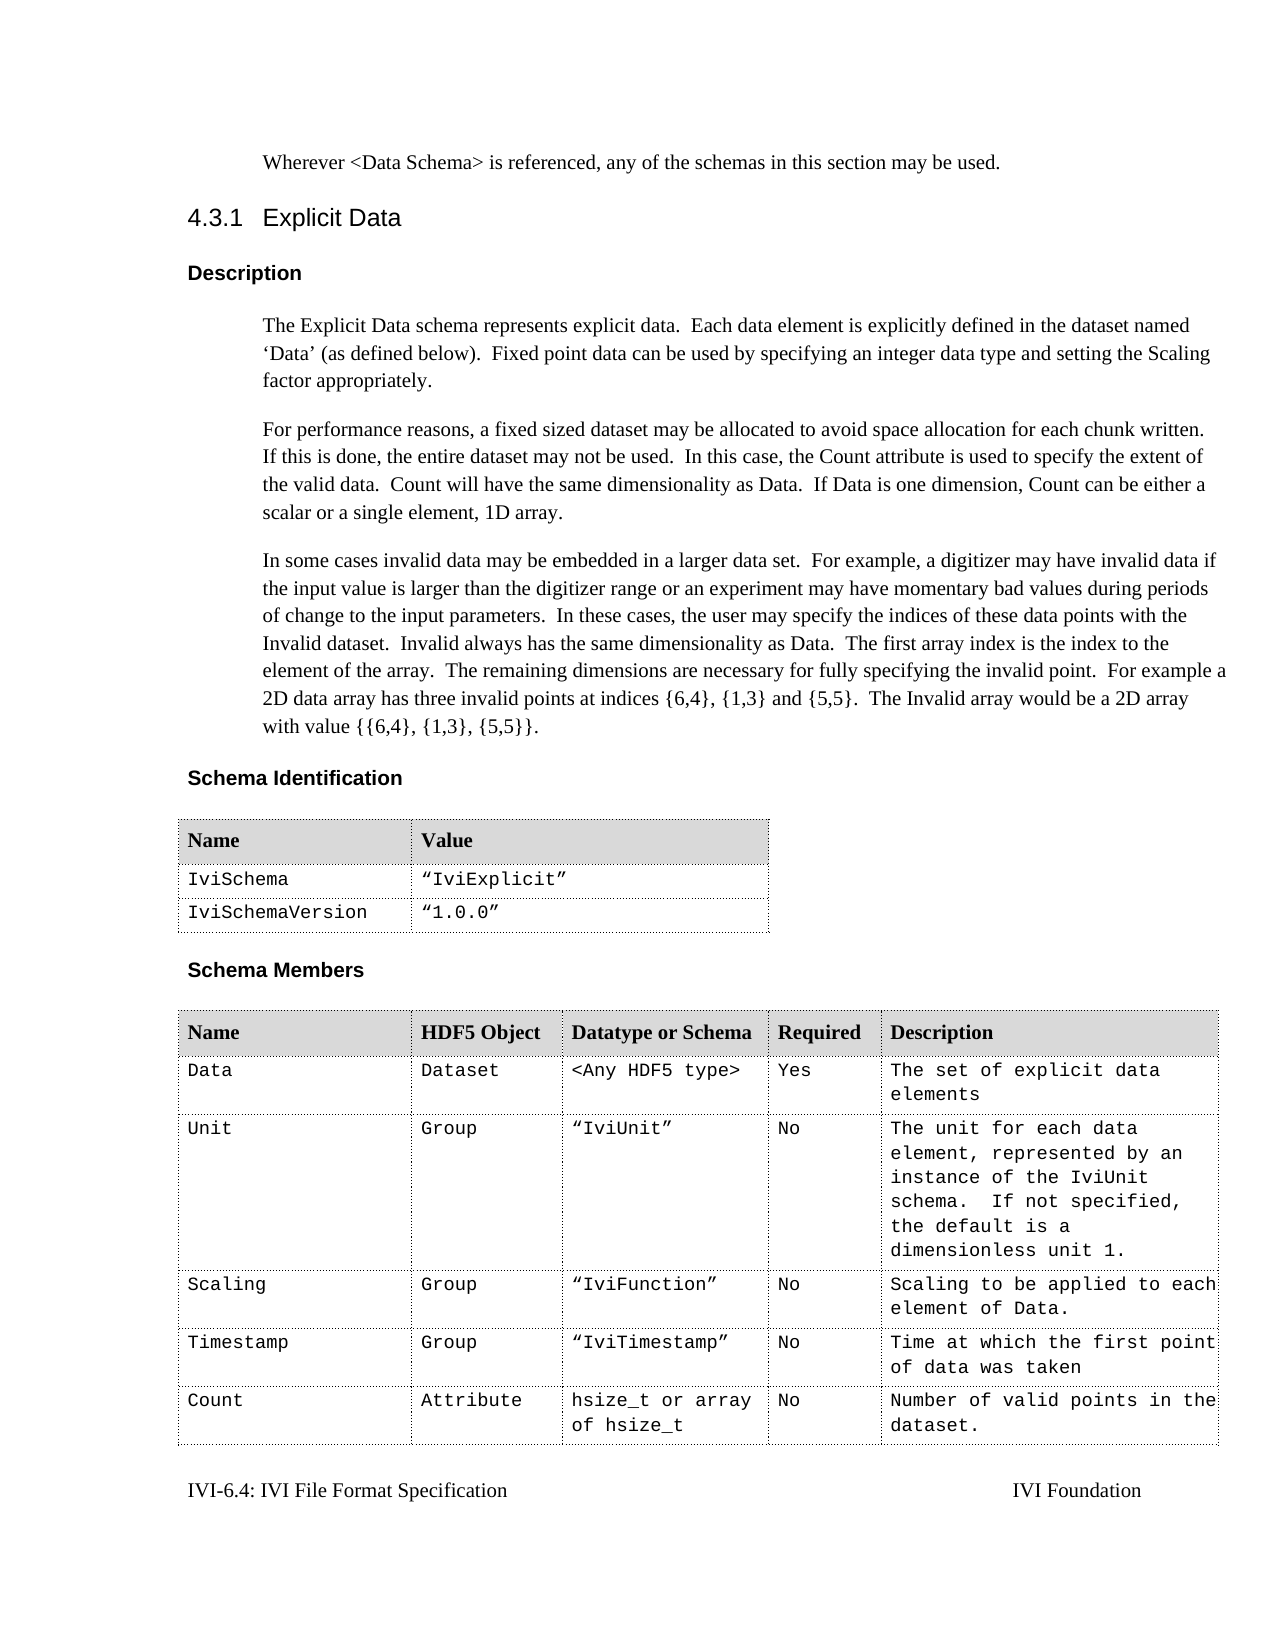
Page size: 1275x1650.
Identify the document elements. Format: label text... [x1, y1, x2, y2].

table_cell Data [179, 1056, 412, 1114]
table_header HDF5 Object [412, 1010, 562, 1056]
table_cell No [769, 1114, 881, 1269]
table_cell hsize_t or array of hsize_t [563, 1386, 769, 1444]
table_cell Timestamp [179, 1328, 412, 1386]
text In some cases invalid data may be embedded in a larger data set. For example, a digitizer may have invalid data if the input value is larger than the digitizer range or an experiment may have momentary bad values during periods of change to the input parameters. In these cases, the user may specify the indices of these data points with the Invalid dataset. Invalid always has the same dimensionality as Data. The first array index is the index to the element of the array. The remaining dimensions are necessary for fully specifying the invalid point. For example a 2D data array has three invalid points at indices {6,4}, {1,3} and {5,5}. The Invalid array would be a 2D array with value {{6,4}, {1,3}, {5,5}}. [262, 548, 1228, 738]
table_header Name [179, 819, 412, 864]
table_cell Group [412, 1114, 562, 1269]
table_header Datatype or Schema [563, 1010, 769, 1056]
table_cell Scaling to be applied to each element of Data. [881, 1270, 1218, 1328]
text For performance reasons, a fixed sized dataset may be allocated to avoid space allocation for each chunk written. If this is done, the entire dataset may not be used. In this case, the Count attribute is used to specify the extent of the valid data. Count will have the same dimensionality as Data. If Data is one dimension, Count can be either a scalar or a single element, 1D array. [262, 417, 1228, 524]
table_cell Yes [769, 1056, 881, 1114]
table_cell The unit for each data element, represented by an instance of the IviUnit schema. If not specified, the default is a dimensionless unit 1. [881, 1114, 1218, 1269]
table_cell Count [179, 1386, 412, 1444]
table_cell <Any HDF5 type> [563, 1056, 769, 1114]
table_header Name [179, 1010, 412, 1056]
table_cell “IviExplicit” [412, 864, 769, 898]
table_header Value [412, 819, 769, 864]
table_cell Number of valid points in the dataset. [881, 1386, 1218, 1444]
text Wherever <Data Schema> is referenced, any of the schemas in this section may be used. [262, 150, 1228, 174]
table_cell Dataset [412, 1056, 562, 1114]
table_cell IviSchemaVersion [179, 898, 412, 932]
table_cell “1.0.0” [412, 898, 769, 932]
table_cell No [769, 1328, 881, 1386]
table_cell Scaling [179, 1270, 412, 1328]
table_header Required [769, 1010, 881, 1056]
text Description [187, 261, 1228, 284]
table_cell “IviTimestamp” [563, 1328, 769, 1386]
table_header Description [881, 1010, 1218, 1056]
table_cell No [769, 1386, 881, 1444]
subtitle Explicit Data [187, 203, 1228, 231]
table_cell The set of explicit data elements [881, 1056, 1218, 1114]
table_cell IviSchema [179, 864, 412, 898]
table_cell Time at which the first point of data was taken [881, 1328, 1218, 1386]
text The Explicit Data schema represents explicit data. Each data element is explicitly defined in the dataset named ‘Data’ (as defined below). Fixed point data can be used by specifying an integer data type and setting the Scaling factor appropriately. [262, 313, 1228, 392]
text Schema Members [187, 958, 1228, 982]
table_cell “IviFunction” [563, 1270, 769, 1328]
table_cell Unit [179, 1114, 412, 1269]
table_cell Group [412, 1270, 562, 1328]
table_cell Group [412, 1328, 562, 1386]
table_cell No [769, 1270, 881, 1328]
table_cell “IviUnit” [563, 1114, 769, 1269]
text Schema Identification [187, 766, 1228, 790]
table_cell Attribute [412, 1386, 562, 1444]
